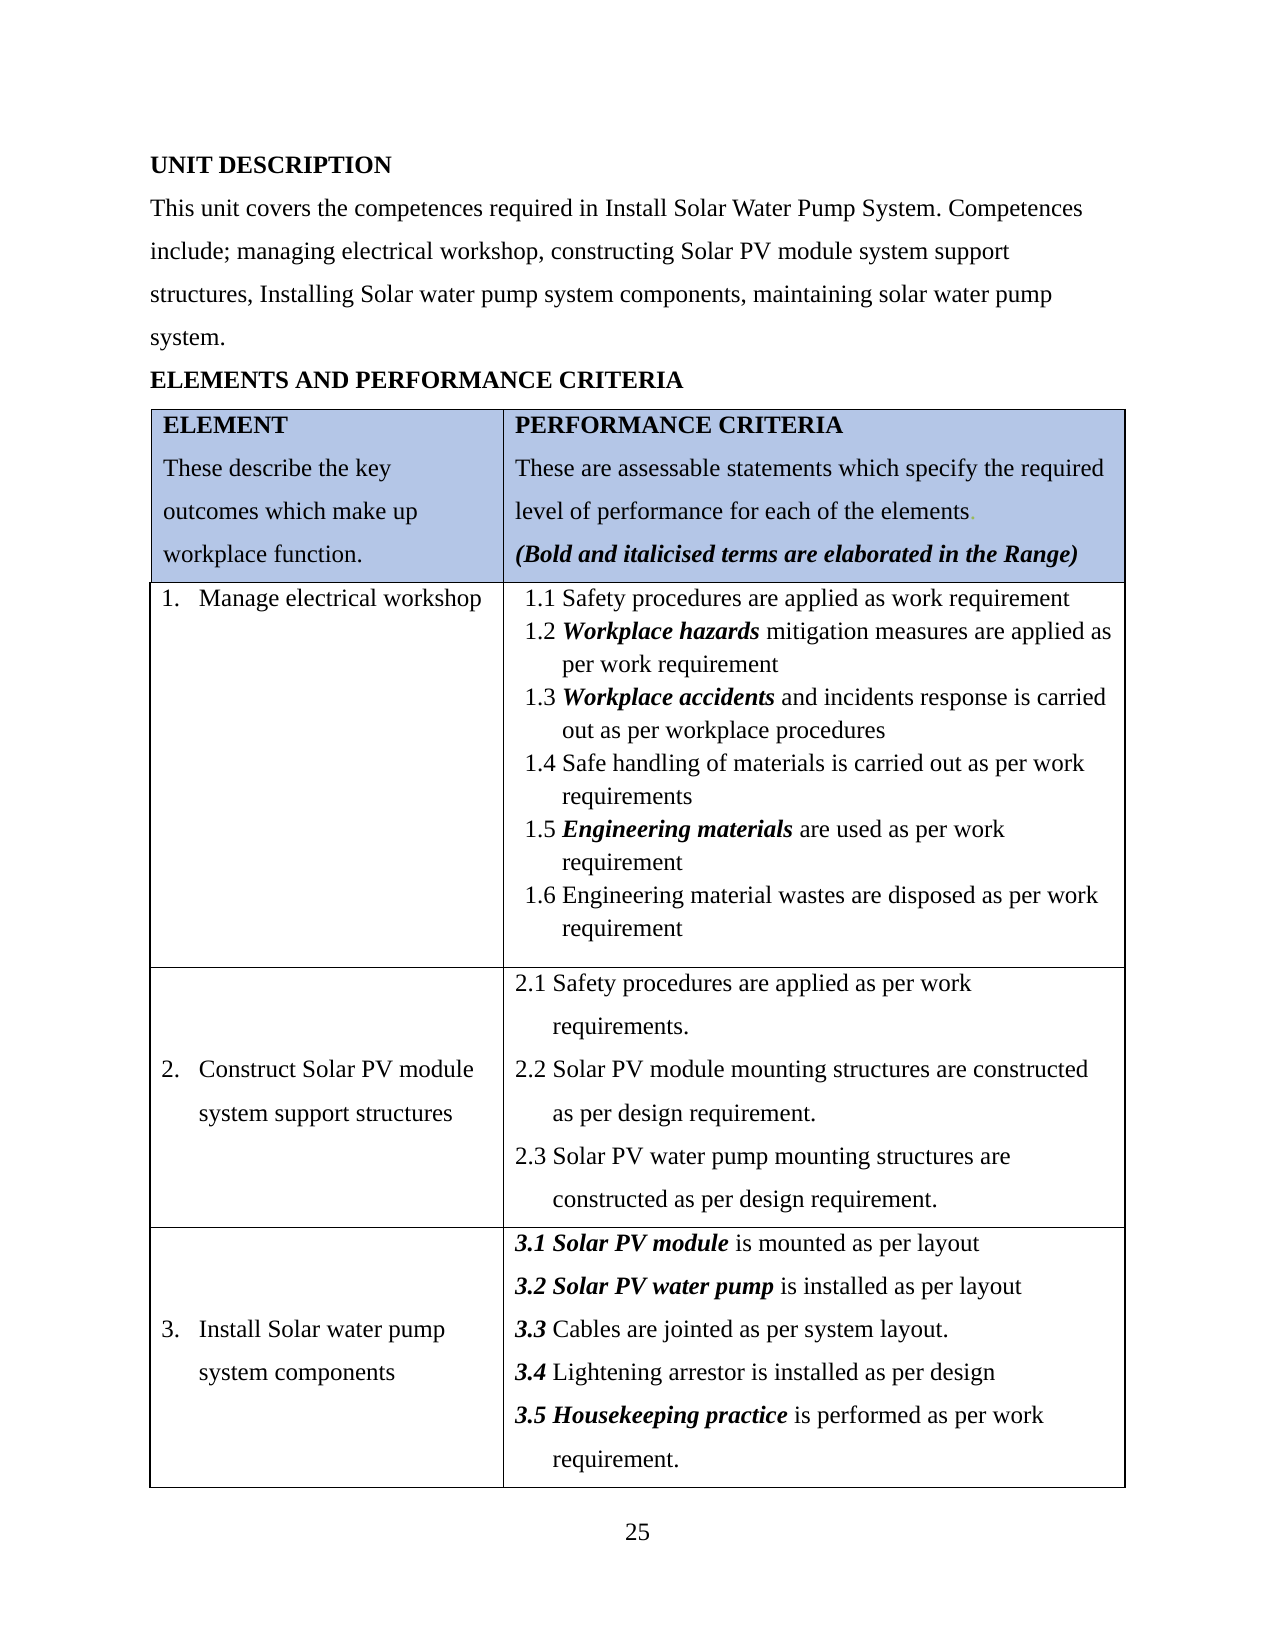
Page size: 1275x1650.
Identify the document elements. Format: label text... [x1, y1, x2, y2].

table_cell Install Solar water pump system components [151, 1228, 503, 1487]
table_cell Construct Solar PV module system support structures [151, 968, 503, 1227]
table_cell Safety procedures are applied as work requirement Workplace hazards mitigation measures are applied as per work requirement Workplace accidents and incidents response is carried out as per workplace procedures Safe handling of materials is carried out as per work requirements Engineering materials are used as per work requirement Engineering material wastes are disposed as per work requirement [504, 583, 1124, 967]
table_header PERFORMANCE CRITERIA These are assessable statements which specify the required level of performance for each of the elements. (Bold and italicised terms are elaborated in the Range) [504, 410, 1124, 582]
text ELEMENTS AND PERFORMANCE CRITERIA [150, 366, 1125, 394]
table_cell Solar PV module is mounted as per layout Solar PV water pump is installed as per layout Cables are jointed as per system layout. Lightening arrestor is installed as per design Housekeeping practice is performed as per work requirement. [504, 1228, 1124, 1487]
table_header ELEMENT These describe the key outcomes which make up workplace function. [152, 410, 503, 582]
text UNIT DESCRIPTION [150, 150, 1125, 179]
table_cell Safety procedures are applied as per work requirements. Solar PV module mounting structures are constructed as per design requirement. Solar PV water pump mounting structures are constructed as per design requirement. [504, 968, 1124, 1227]
text This unit covers the competences required in Install Solar Water Pump System. Competences include; managing electrical workshop, constructing Solar PV module system support structures, Installing Solar water pump system components, maintaining solar water pump system. [150, 193, 1117, 351]
table_cell Manage electrical workshop [151, 583, 503, 967]
